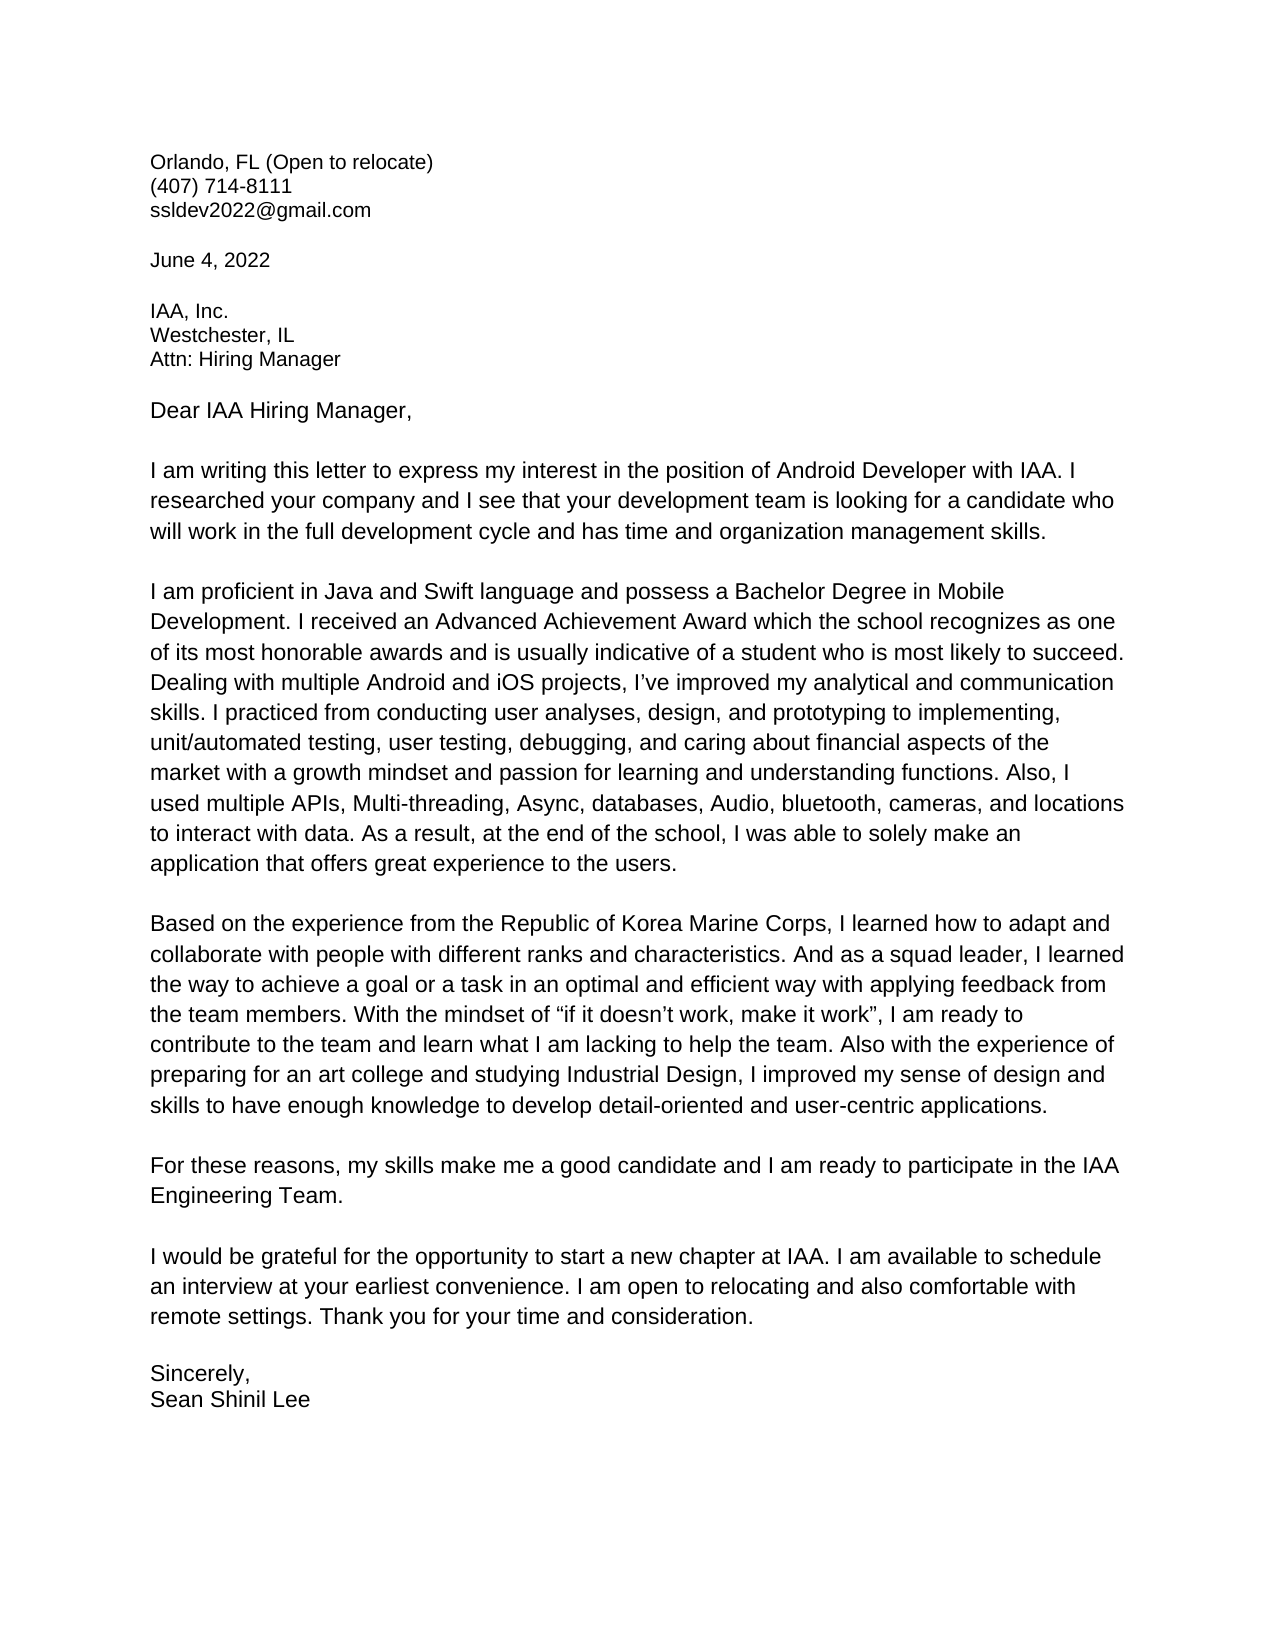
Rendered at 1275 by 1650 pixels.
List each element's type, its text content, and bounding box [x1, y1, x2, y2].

text Dealing with multiple Android and iOS projects, I’ve improved my analytical and communication skills. I practiced from conducting user analyses, design, and prototyping to implementing, unit/automated testing, user testing, debugging, and caring about financial aspects of the market with a growth mindset and passion for learning and understanding functions. Also, I used multiple APIs, Multi-threading, Async, databases, Audio, bluetooth, cameras, and locations to interact with data. As a result, at the end of the school, I was able to solely make an application that offers great experience to the users. [150, 669, 1125, 876]
text Based on the experience from the Republic of Korea Marine Corps, I learned how to adapt and collaborate with people with different ranks and characteristics. And as a squad leader, I learned the way to achieve a goal or a task in an optimal and efficient way with applying feedback from the team members. With the mindset of “if it doesn’t work, make it work”, I am ready to contribute to the team and learn what I am lacking to help the team. Also with the experience of preparing for an art college and studying Industrial Design, I improved my sense of design and skills to have enough knowledge to develop detail-oriented and user-centric applications. [150, 910, 1125, 1118]
text For these reasons, my skills make me a good candidate and I am ready to participate in the IAA Engineering Team. [150, 1152, 1125, 1208]
text Sincerely, [150, 1359, 1125, 1386]
text Sean Shinil Lee [150, 1386, 1125, 1412]
text Westchester, IL [150, 322, 1125, 346]
text Dear IAA Hiring Manager, [150, 397, 1125, 423]
text I am proficient in Java and Swift language and possess a Bachelor Degree in Mobile Development. I received an Advanced Achievement Award which the school recognizes as one of its most honorable awards and is usually indicative of a student who is most likely to succeed. [150, 578, 1125, 665]
text I would be grateful for the opportunity to start a new chapter at IAA. I am available to schedule an interview at your earliest convenience. I am open to relocating and also comfortable with remote settings. Thank you for your time and consideration. [150, 1243, 1125, 1329]
text June 4, 2022 [150, 248, 1125, 272]
text ssldev2022@gmail.com [150, 198, 1125, 222]
text Orlando, FL (Open to relocate) [150, 150, 1125, 174]
text Attn: Hiring Manager [150, 346, 1125, 370]
text I am writing this letter to express my interest in the position of Android Developer with IAA. I researched your company and I see that your development team is looking for a candidate who will work in the full development cycle and has time and organization management skills. [150, 457, 1125, 544]
text (407) 714-8111 [150, 174, 1125, 198]
text IAA, Inc. [150, 298, 1125, 322]
